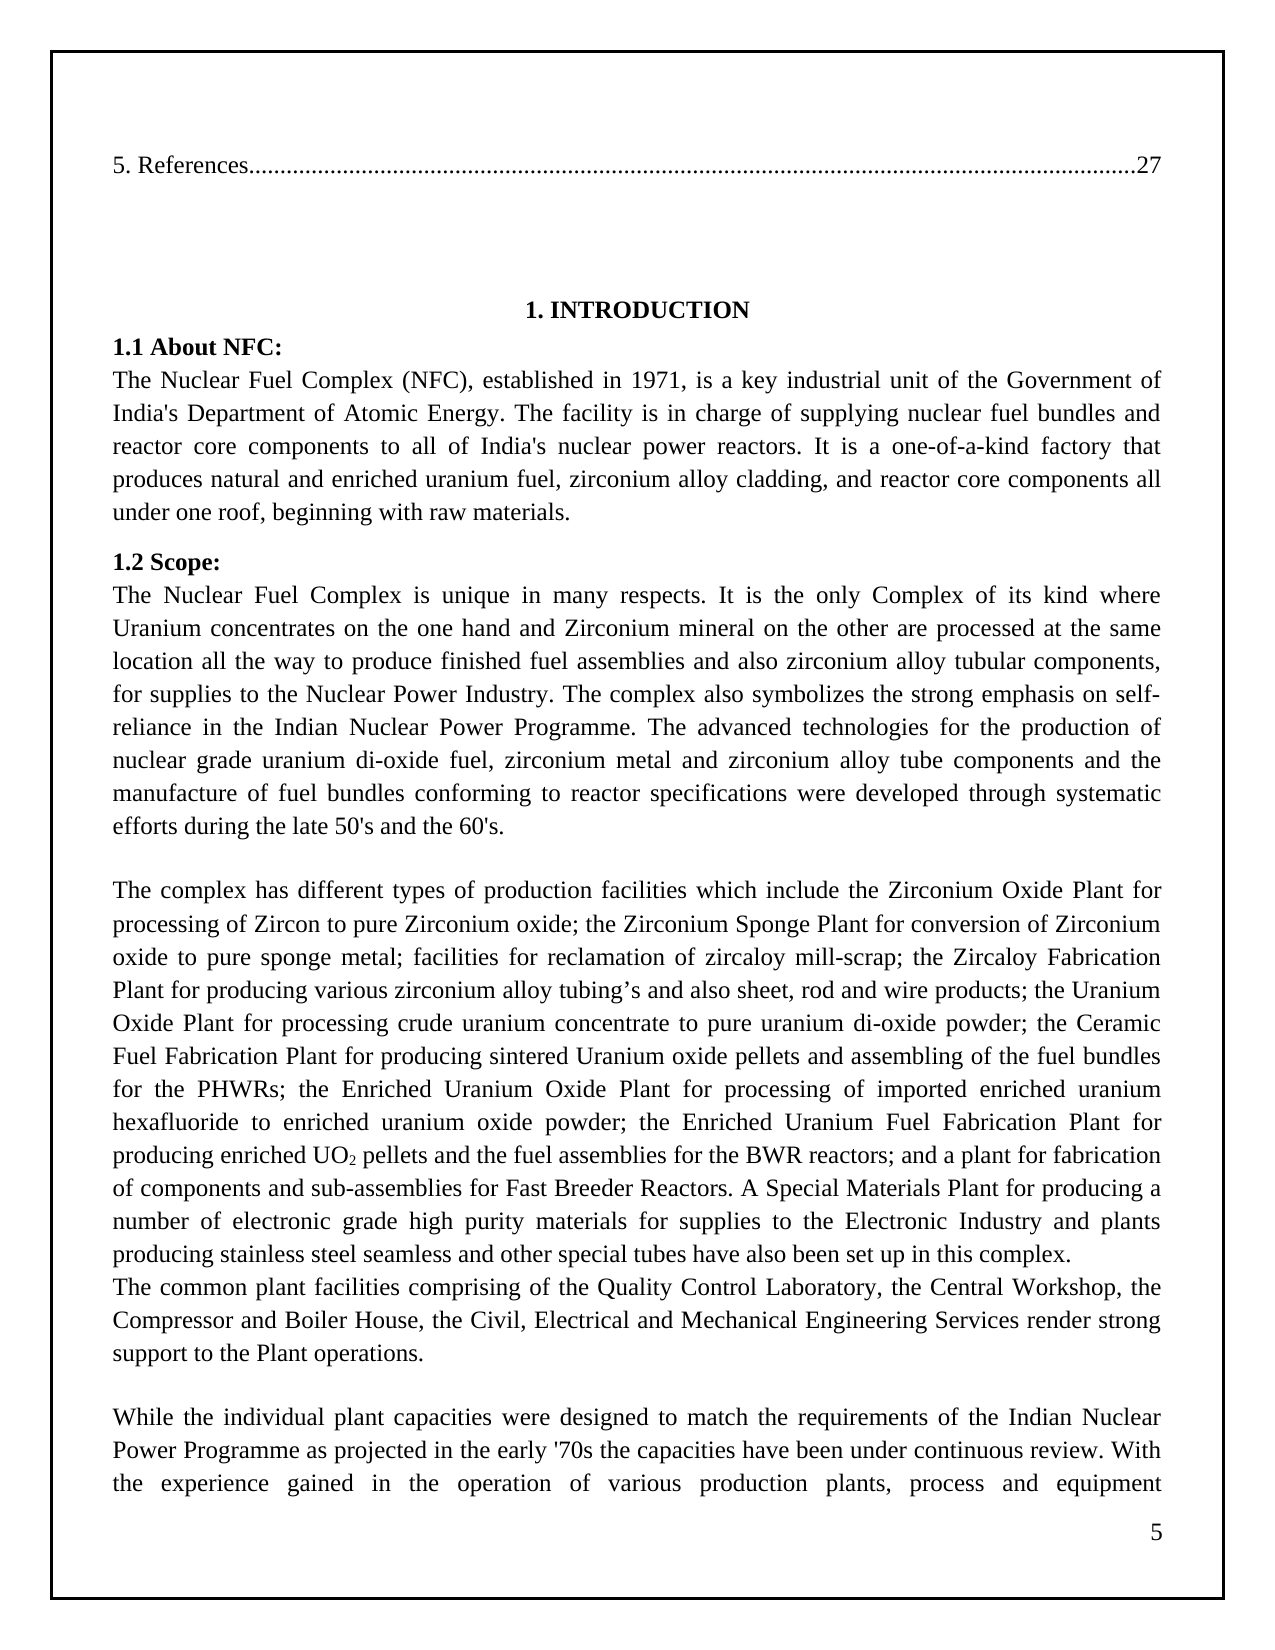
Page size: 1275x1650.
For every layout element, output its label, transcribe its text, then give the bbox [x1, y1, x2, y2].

text The common plant facilities comprising of the Quality Control Laboratory, the Central Workshop, the Compressor and Boiler House, the Civil, Electrical and Mechanical Engineering Services render strong support to the Plant operations. [112, 1272, 1162, 1367]
subtitle 1. INTRODUCTION [112, 295, 1162, 324]
text The complex has different types of production facilities which include the Zirconium Oxide Plant for processing of Zircon to pure Zirconium oxide; the Zirconium Sponge Plant for conversion of Zirconium oxide to pure sponge metal; facilities for reclamation of zircaloy mill-scrap; the Zircaloy Fabrication Plant for producing various zirconium alloy tubing’s and also sheet, rod and wire products; the Uranium Oxide Plant for processing crude uranium concentrate to pure uranium di-oxide powder; the Ceramic Fuel Fabrication Plant for producing sintered Uranium oxide pellets and assembling of the fuel bundles for the PHWRs; the Enriched Uranium Oxide Plant for processing of imported enriched uranium hexafluoride to enriched uranium oxide powder; the Enriched Uranium Fuel Fabrication Plant for producing enriched UO2 pellets and the fuel assemblies for the BWR reactors; and a plant for fabrication of components and sub-assemblies for Fast Breeder Reactors. A Special Materials Plant for producing a number of electronic grade high purity materials for supplies to the Electronic Industry and plants producing stainless steel seamless and other special tubes have also been set up in this complex. [112, 876, 1162, 1268]
text The Nuclear Fuel Complex is unique in many respects. It is the only Complex of its kind where Uranium concentrates on the one hand and Zirconium mineral on the other are processed at the same location all the way to produce finished fuel assemblies and also zirconium alloy tubular components, for supplies to the Nuclear Power Industry. The complex also symbolizes the strong emphasis on self-reliance in the Indian Nuclear Power Programme. The advanced technologies for the production of nuclear grade uranium di-oxide fuel, zirconium metal and zirconium alloy tube components and the manufacture of fuel bundles conforming to reactor specifications were developed through systematic efforts during the late 50's and the 60's. [112, 580, 1162, 840]
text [112, 1402, 1162, 1497]
subtitle 1.2 Scope: [112, 547, 1162, 576]
text The Nuclear Fuel Complex (NFC), established in 1971, is a key industrial unit of the Government of India's Department of Atomic Energy. The facility is in charge of supplying nuclear fuel bundles and reactor core components to all of India's nuclear power reactors. It is a one-of-a-kind factory that produces natural and enriched uranium fuel, zirconium alloy cladding, and reactor core components all under one roof, beginning with raw materials. [112, 365, 1162, 526]
subtitle 1.1 About NFC: [112, 332, 1162, 361]
